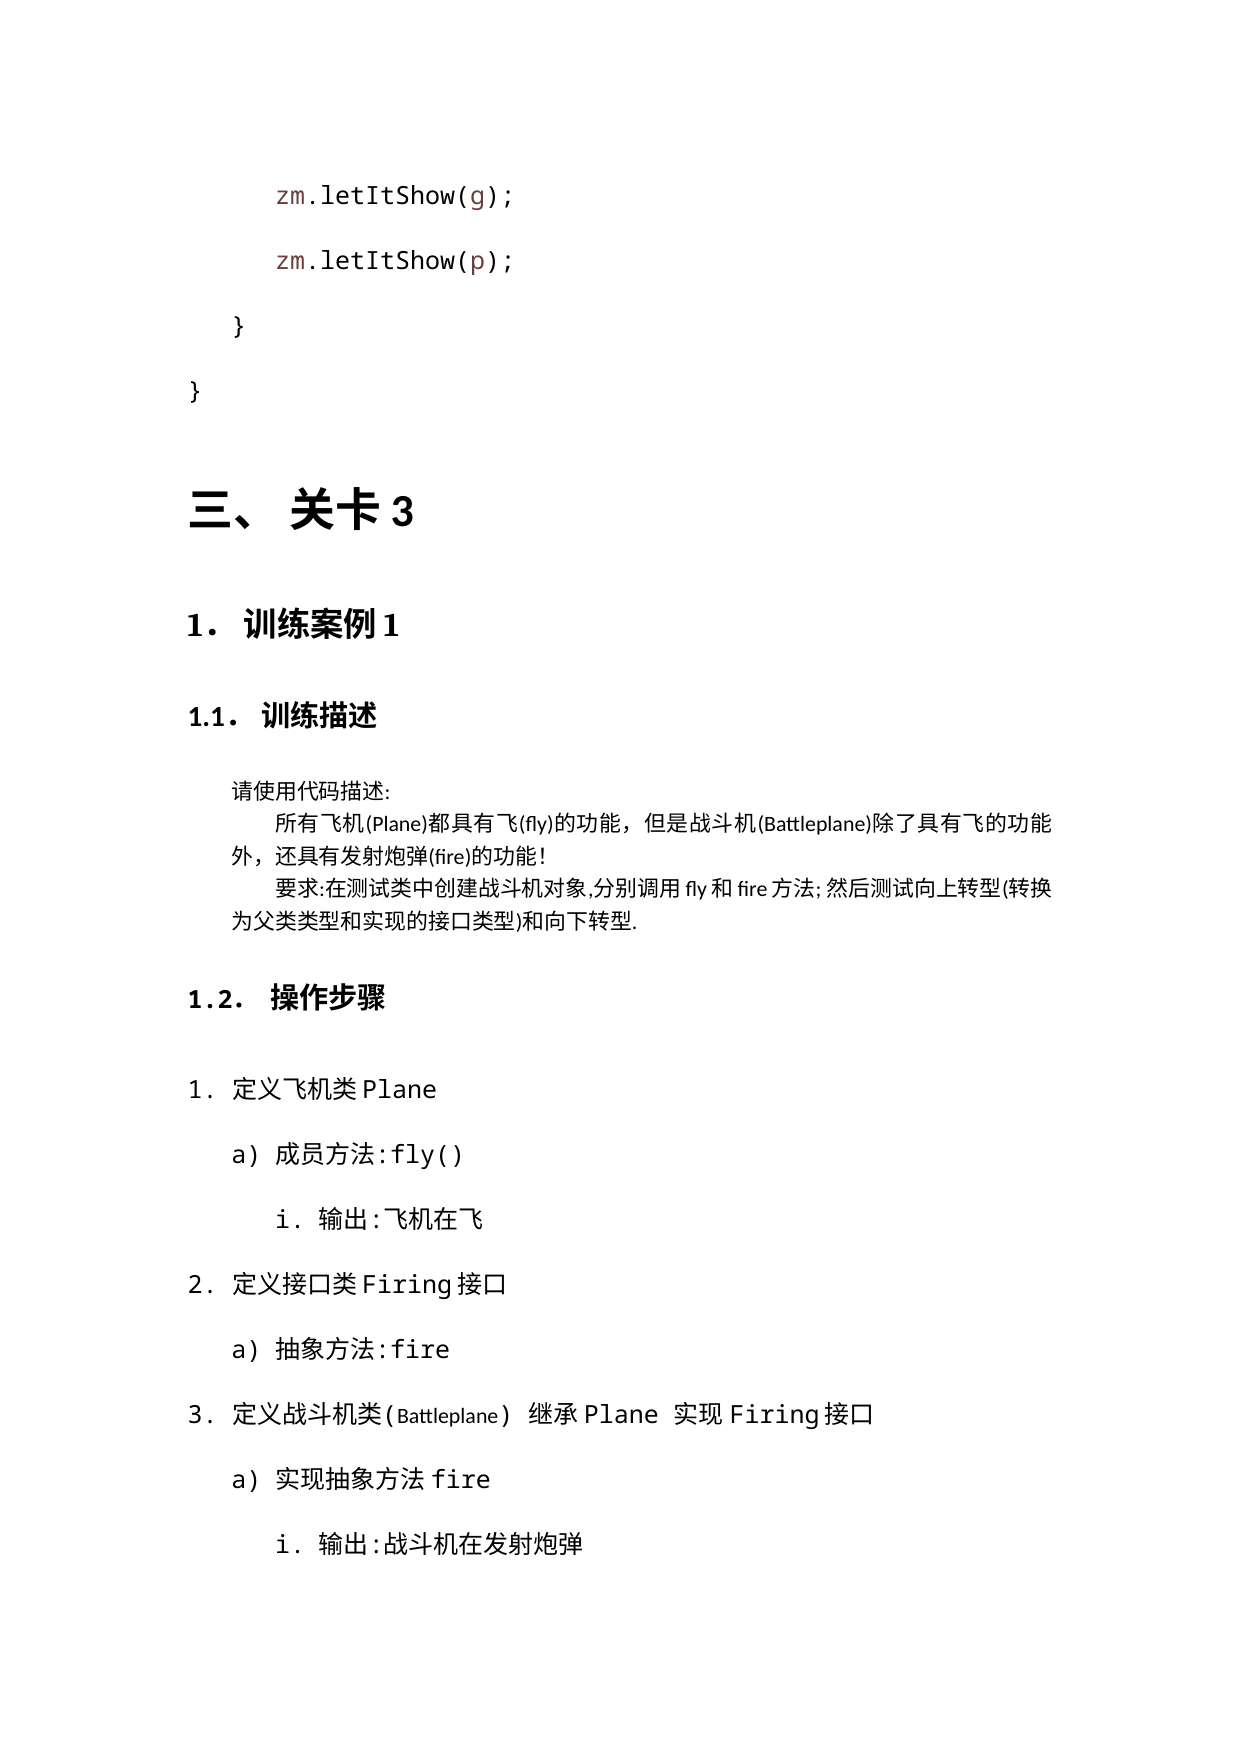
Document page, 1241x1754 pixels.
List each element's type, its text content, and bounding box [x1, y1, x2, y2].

text } [187, 357, 1053, 422]
subtitle 操作步骤 [187, 963, 1053, 1028]
subtitle 训练描述 [187, 681, 1053, 746]
text 请使用代码描述: [187, 773, 1053, 806]
list 定义飞机类Plane [187, 1055, 1053, 1120]
list 输出:战斗机在发射炮弹 [275, 1510, 1053, 1575]
list 成员方法:fly() [231, 1120, 1053, 1185]
list 抽象方法:fire [231, 1315, 1053, 1380]
list 定义战斗机类(Battleplane) 继承 Plane 实现 Firing接口 [187, 1380, 1053, 1445]
text } [187, 292, 1053, 357]
text 所有飞机(Plane)都具有飞(fly)的功能，但是战斗机(Battleplane)除了具有飞的功能外，还具有发射炮弹(fire)的功能！ [231, 806, 1053, 871]
text zm.letItShow(p); [187, 227, 1053, 292]
list 定义接口类Firing接口 [187, 1250, 1053, 1315]
subtitle 关卡3 [187, 457, 1053, 555]
list 输出:飞机在飞 [275, 1185, 1053, 1250]
text zm.letItShow(g); [187, 162, 1053, 227]
text 要求:在测试类中创建战斗机对象,分别调用fly和fire方法; 然后测试向上转型(转换为父类类型和实现的接口类型)和向下转型. [231, 871, 1053, 936]
subtitle 训练案例1 [187, 589, 1053, 654]
list 实现抽象方法 fire [231, 1445, 1053, 1510]
